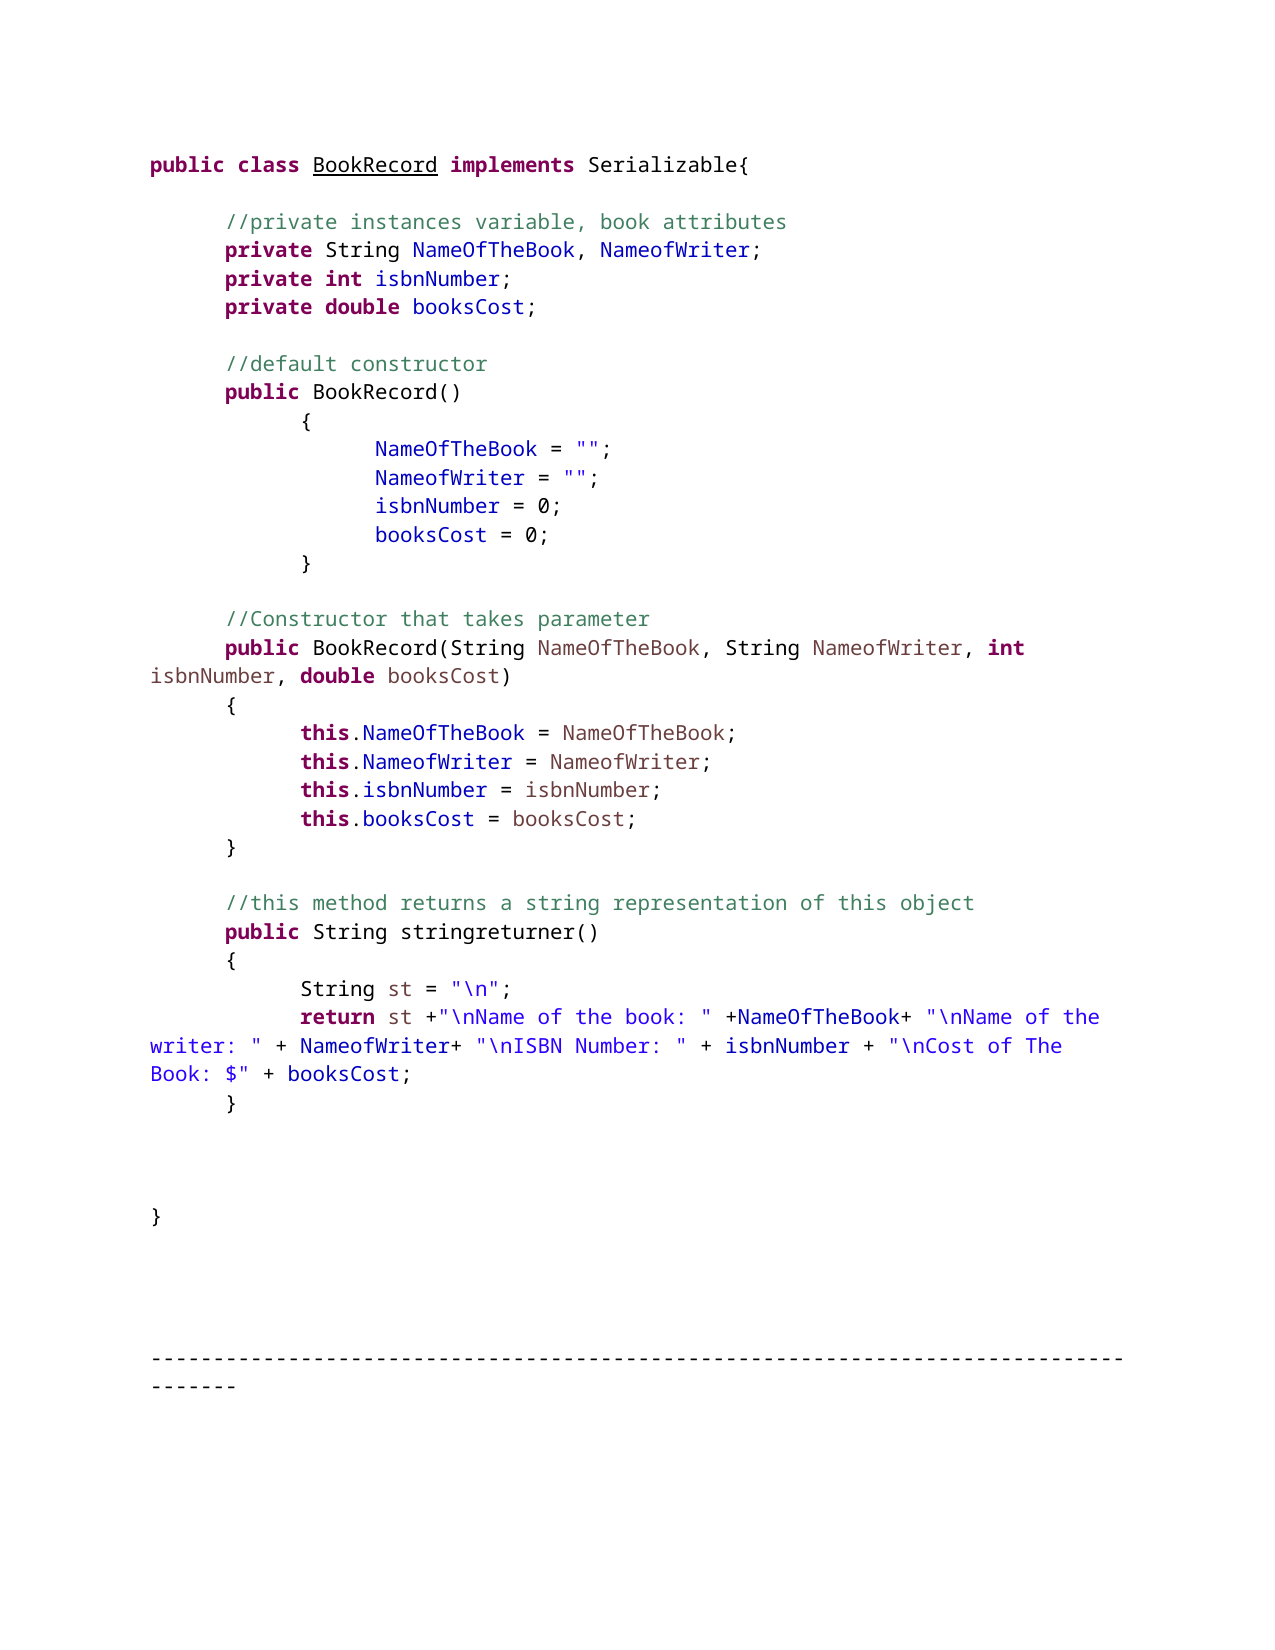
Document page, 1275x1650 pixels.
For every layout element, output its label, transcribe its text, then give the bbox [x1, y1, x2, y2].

text //default constructor [150, 349, 1125, 377]
text { [150, 945, 1125, 974]
text public BookRecord(String NameOfTheBook, String NameofWriter, int isbnNumber, double booksCost) [150, 633, 1125, 690]
text private String NameOfTheBook, NameofWriter; [150, 235, 1125, 264]
text //private instances variable, book attributes [150, 207, 1125, 235]
text } [150, 1201, 1125, 1229]
text booksCost = 0; [150, 520, 1125, 548]
text isbnNumber = 0; [150, 491, 1125, 520]
text } [150, 548, 1125, 577]
text //this method returns a string representation of this object [150, 888, 1125, 917]
text public String stringreturner() [150, 917, 1125, 945]
text this.isbnNumber = isbnNumber; [150, 775, 1125, 804]
text ------------------------------------------------------------------------------------- [150, 1343, 1125, 1400]
text this.NameOfTheBook = NameOfTheBook; [150, 718, 1125, 747]
text NameofWriter = ""; [150, 463, 1125, 491]
text this.NameofWriter = NameofWriter; [150, 747, 1125, 775]
text return st +"\nName of the book: " +NameOfTheBook+ "\nName of the writer: " + NameofWriter+ "\nISBN Number: " + isbnNumber + "\nCost of The Book: $" + booksCost; [150, 1002, 1125, 1088]
text NameOfTheBook = ""; [150, 434, 1125, 463]
text this.booksCost = booksCost; [150, 804, 1125, 832]
text public class BookRecord implements Serializable{ [150, 150, 1125, 178]
text } [150, 1088, 1125, 1116]
text public BookRecord() [150, 377, 1125, 406]
text private double booksCost; [150, 292, 1125, 321]
text } [150, 832, 1125, 861]
text //Constructor that takes parameter [150, 604, 1125, 633]
text private int isbnNumber; [150, 264, 1125, 292]
text { [150, 690, 1125, 718]
text { [150, 406, 1125, 434]
text String st = "\n"; [150, 974, 1125, 1002]
